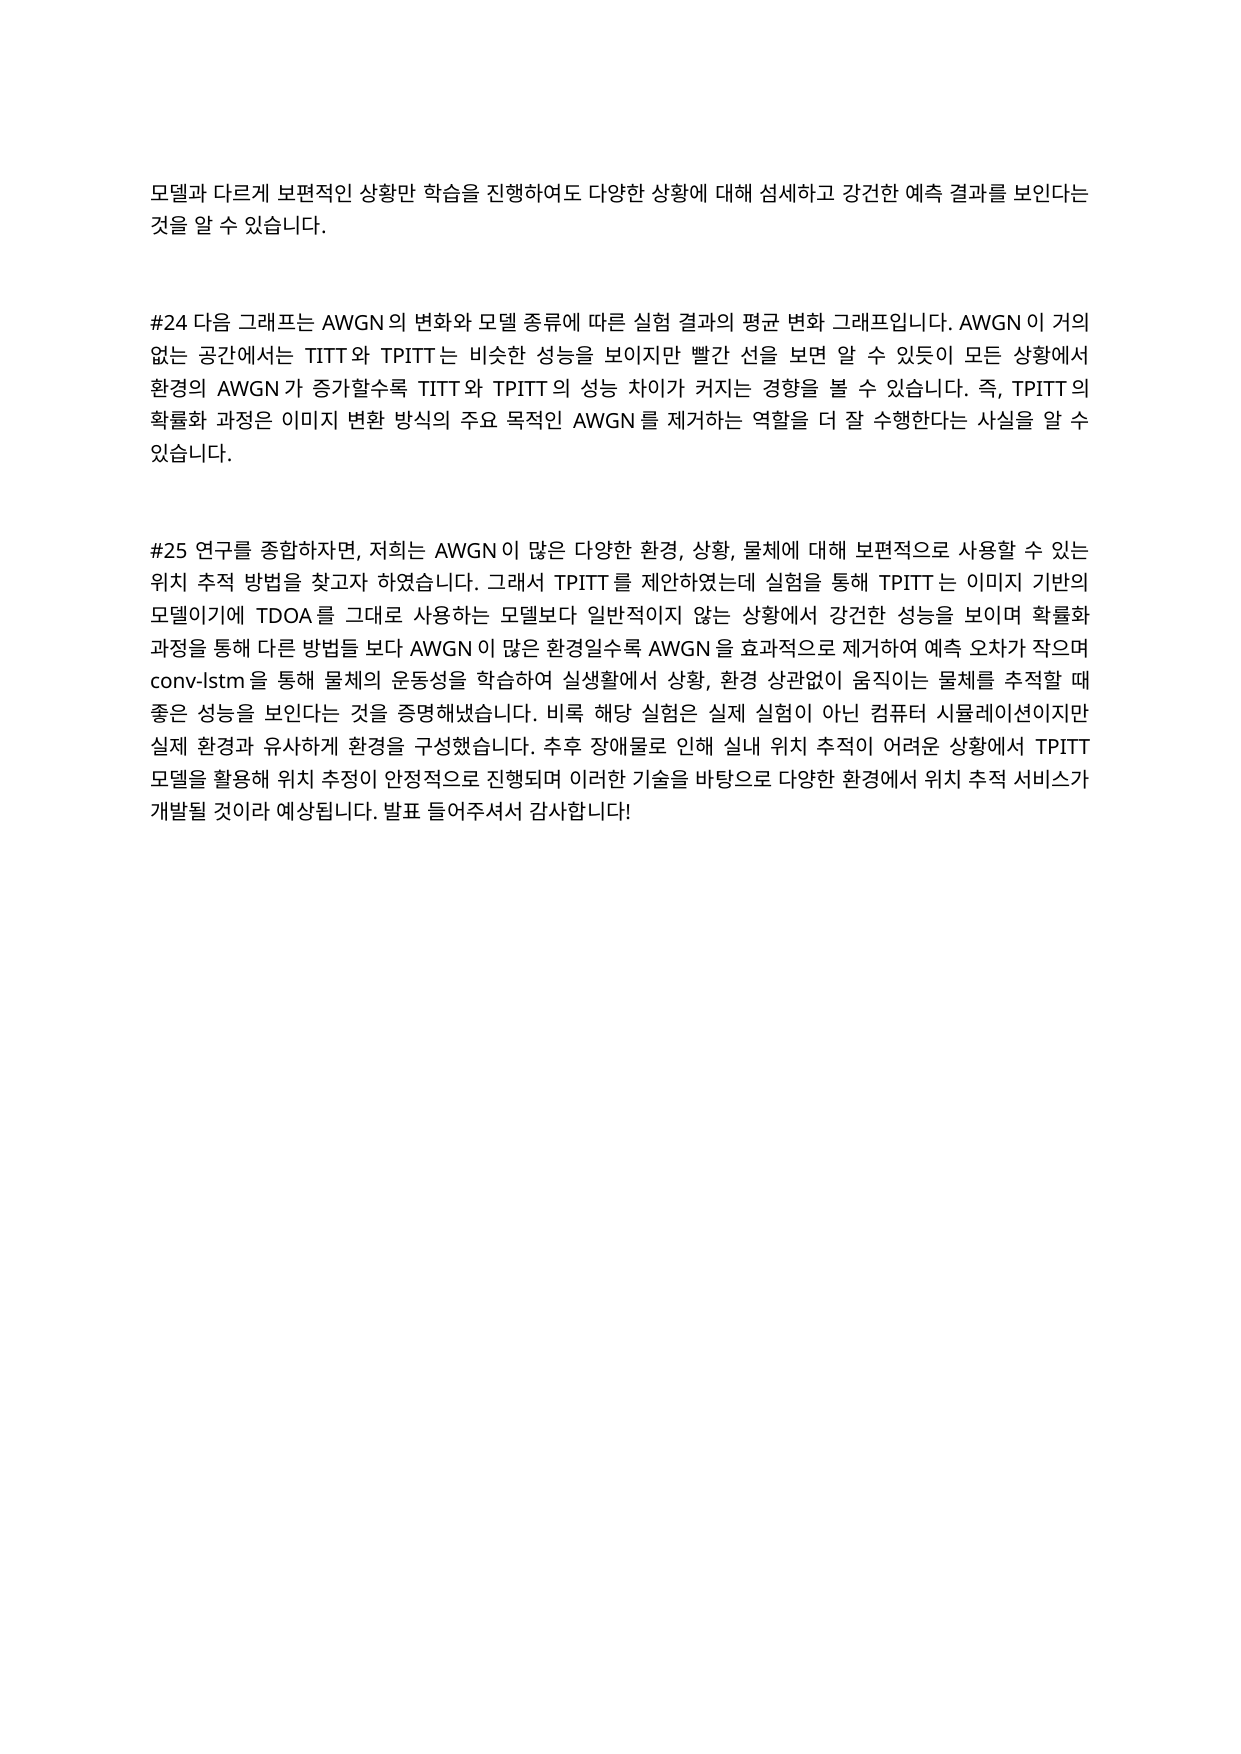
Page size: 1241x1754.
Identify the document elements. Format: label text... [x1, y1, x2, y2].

text #24 다음 그래프는 AWGN의 변화와 모델 종류에 따른 실험 결과의 평균 변화 그래프입니다. AWGN이 거의 없는 공간에서는 TITT와 TPITT는 비슷한 성능을 보이지만 빨간 선을 보면 알 수 있듯이 모든 상황에서 환경의 AWGN가 증가할수록 TITT와 TPITT의 성능 차이가 커지는 경향을 볼 수 있습니다. 즉, TPITT의 확률화 과정은 이미지 변환 방식의 주요 목적인 AWGN를 제거하는 역할을 더 잘 수행한다는 사실을 알 수 있습니다. [150, 306, 1090, 468]
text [150, 177, 1090, 240]
text #25 연구를 종합하자면, 저희는 AWGN이 많은 다양한 환경, 상황, 물체에 대해 보편적으로 사용할 수 있는 위치 추적 방법을 찾고자 하였습니다. 그래서 TPITT를 제안하였는데 실험을 통해 TPITT는 이미지 기반의 모델이기에 TDOA를 그대로 사용하는 모델보다 일반적이지 않는 상황에서 강건한 성능을 보이며 확률화 과정을 통해 다른 방법들 보다 AWGN이 많은 환경일수록 AWGN을 효과적으로 제거하여 예측 오차가 작으며 conv-lstm을 통해 물체의 운동성을 학습하여 실생활에서 상황, 환경 상관없이 움직이는 물체를 추적할 때 좋은 성능을 보인다는 것을 증명해냈습니다. 비록 해당 실험은 실제 실험이 아닌 컴퓨터 시뮬레이션이지만 실제 환경과 유사하게 환경을 구성했습니다. 추후 장애물로 인해 실내 위치 추적이 어려운 상황에서 TPITT 모델을 활용해 위치 추정이 안정적으로 진행되며 이러한 기술을 바탕으로 다양한 환경에서 위치 추적 서비스가 개발될 것이라 예상됩니다. 발표 들어주셔서 감사합니다! [150, 534, 1090, 826]
